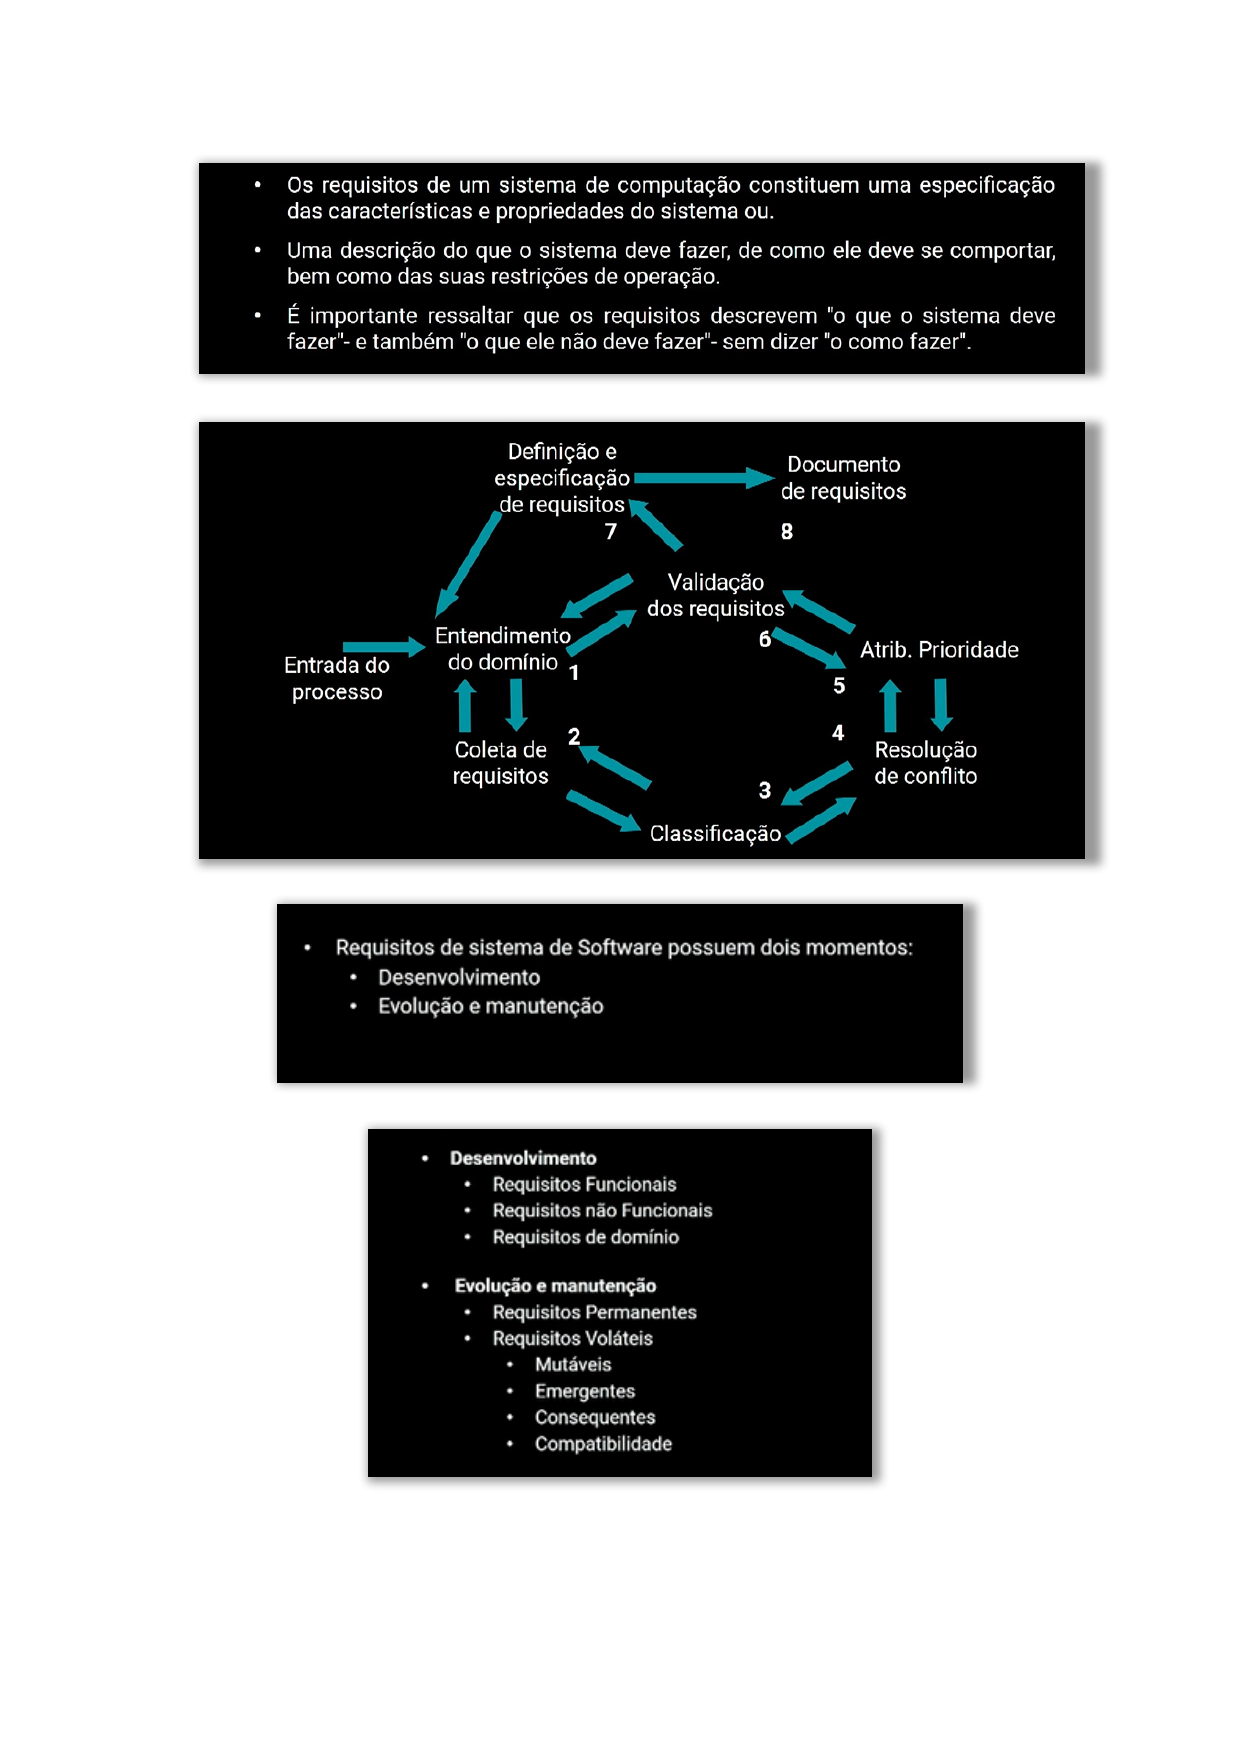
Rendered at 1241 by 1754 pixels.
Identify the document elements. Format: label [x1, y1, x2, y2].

picture [277, 904, 963, 1083]
picture [199, 422, 1085, 859]
picture [199, 163, 1085, 374]
picture [368, 1129, 872, 1477]
